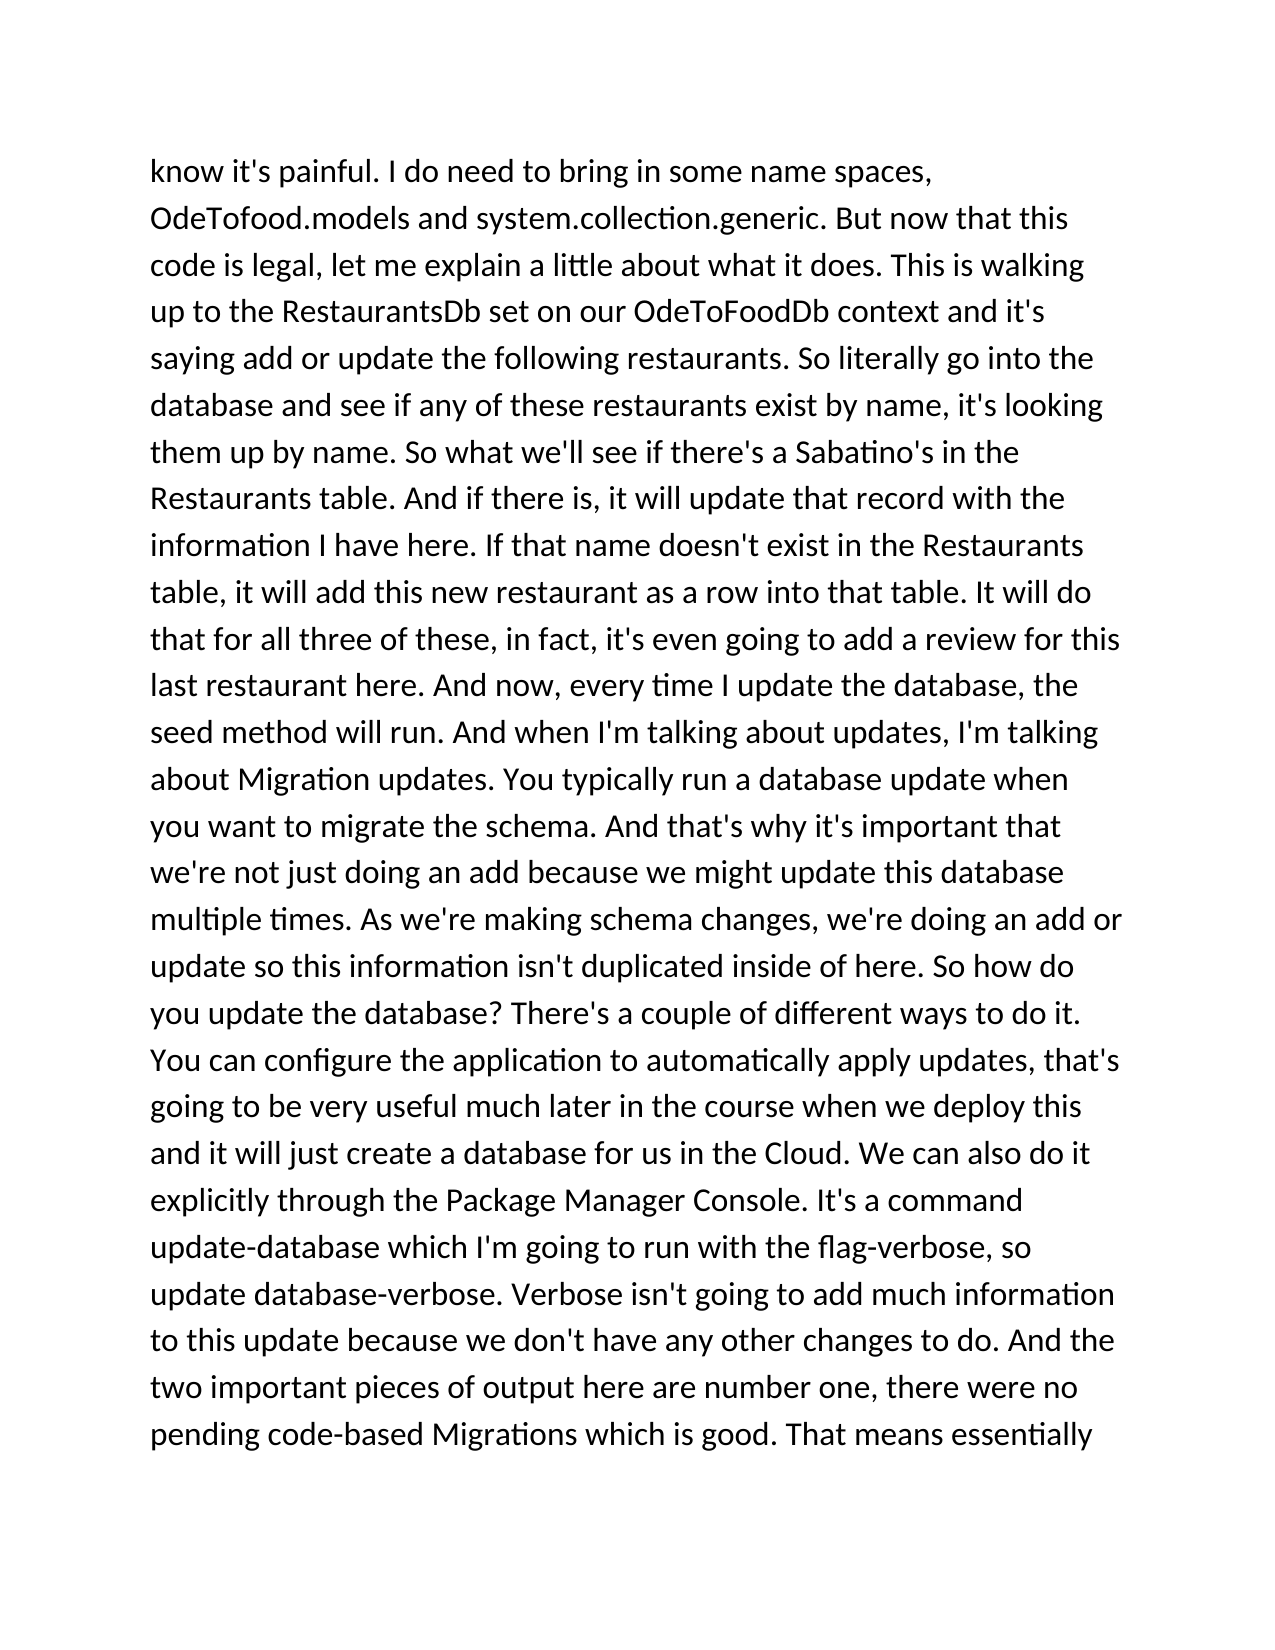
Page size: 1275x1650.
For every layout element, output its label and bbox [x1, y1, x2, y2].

text [150, 150, 1125, 1453]
